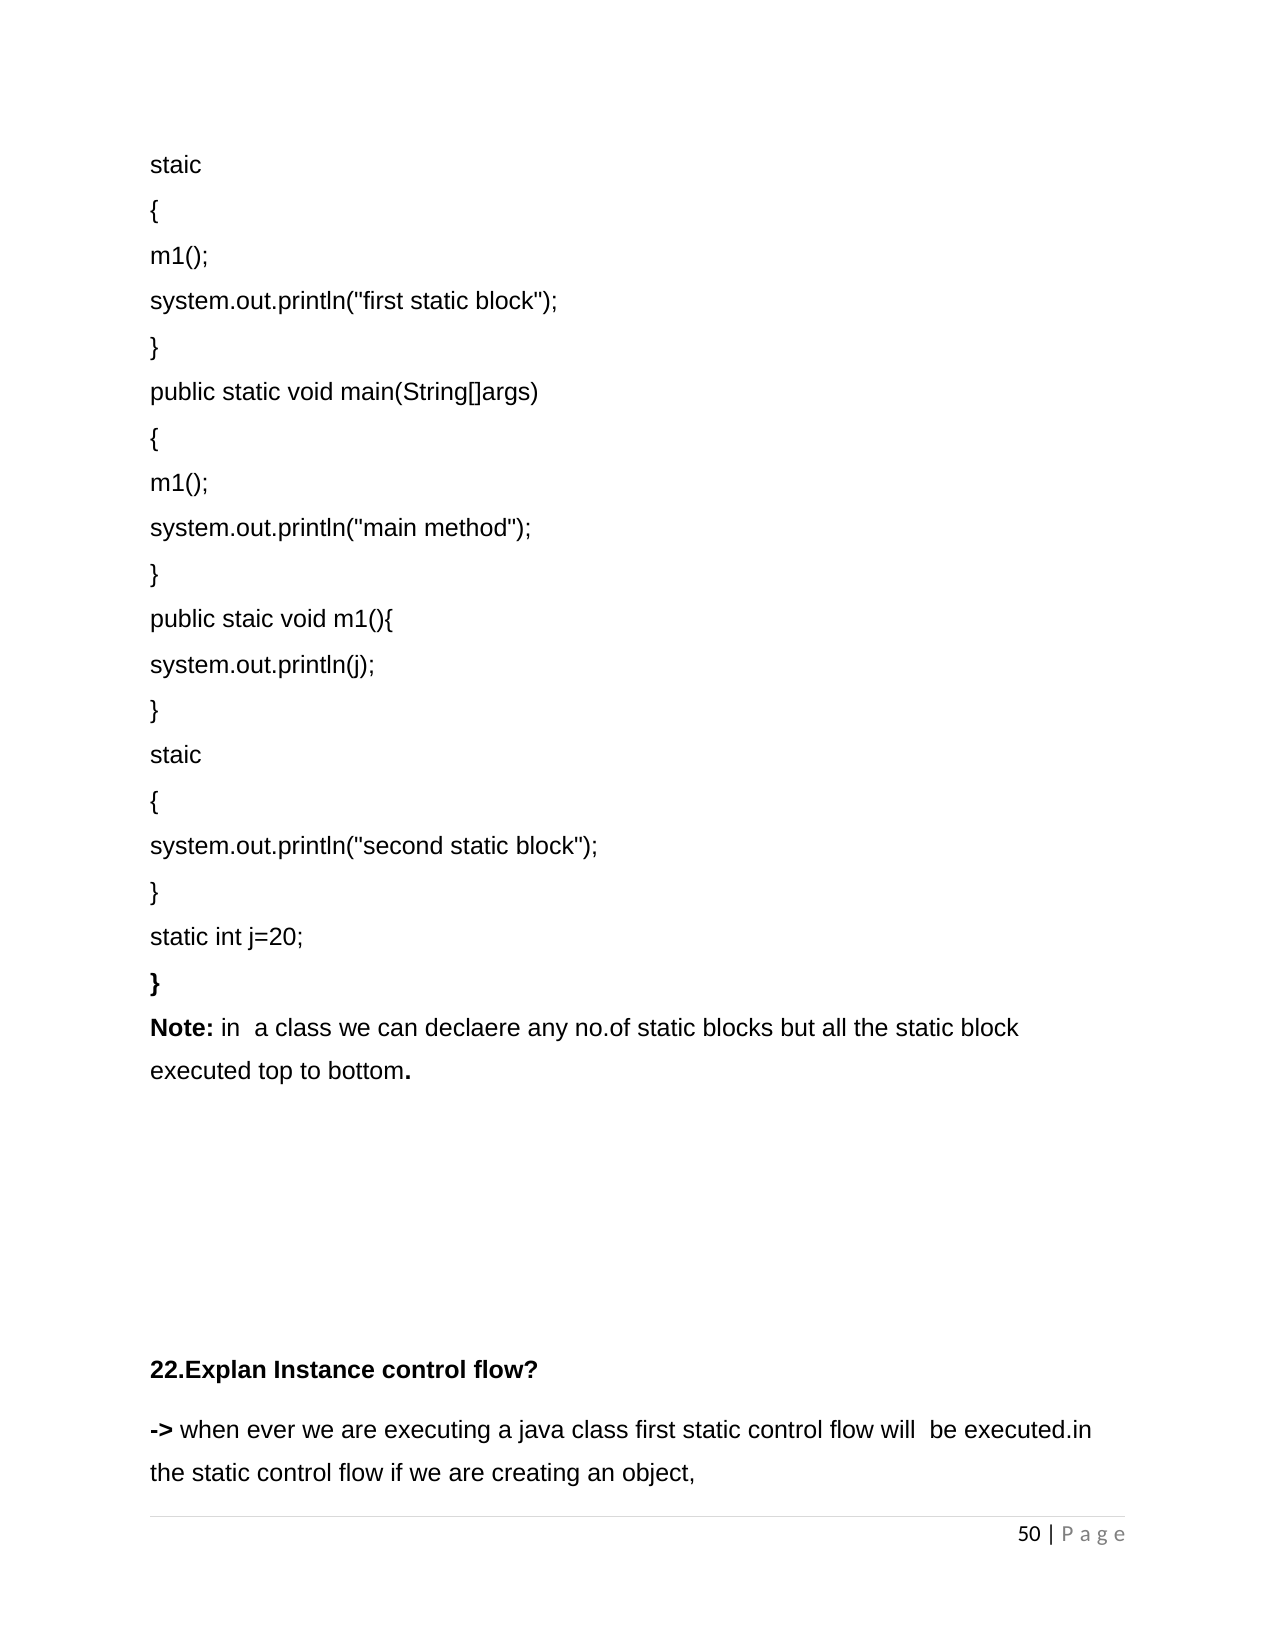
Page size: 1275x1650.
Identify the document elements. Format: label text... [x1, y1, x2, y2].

text system.out.println("first static block"); [150, 286, 1125, 315]
text } [150, 332, 1125, 360]
text 22.Explan Instance control flow? [150, 1355, 1125, 1384]
text system.out.println("main method"); [150, 513, 1125, 542]
text -> when ever we are executing a java class first static control flow will be executed.in the static control flow if we are creating an object, [150, 1415, 1125, 1487]
text } [150, 559, 1125, 587]
text } [150, 967, 1125, 996]
text system.out.println(j); [150, 649, 1125, 678]
text system.out.println("second static block"); [150, 831, 1125, 860]
text Note: in a class we can declaere any no.of static blocks but all the static block executed top to bottom. [150, 1013, 1125, 1085]
text staic [150, 740, 1125, 769]
text { [150, 786, 1125, 814]
text staic [150, 150, 1125, 179]
text public staic void m1(){ [150, 604, 1125, 633]
text m1(); [150, 241, 1125, 269]
text public static void main(String[]args) [150, 377, 1125, 406]
text m1(); [150, 468, 1125, 497]
text { [150, 195, 1125, 224]
text } [150, 877, 1125, 905]
text static int j=20; [150, 922, 1125, 951]
text { [150, 422, 1125, 451]
text } [150, 695, 1125, 724]
